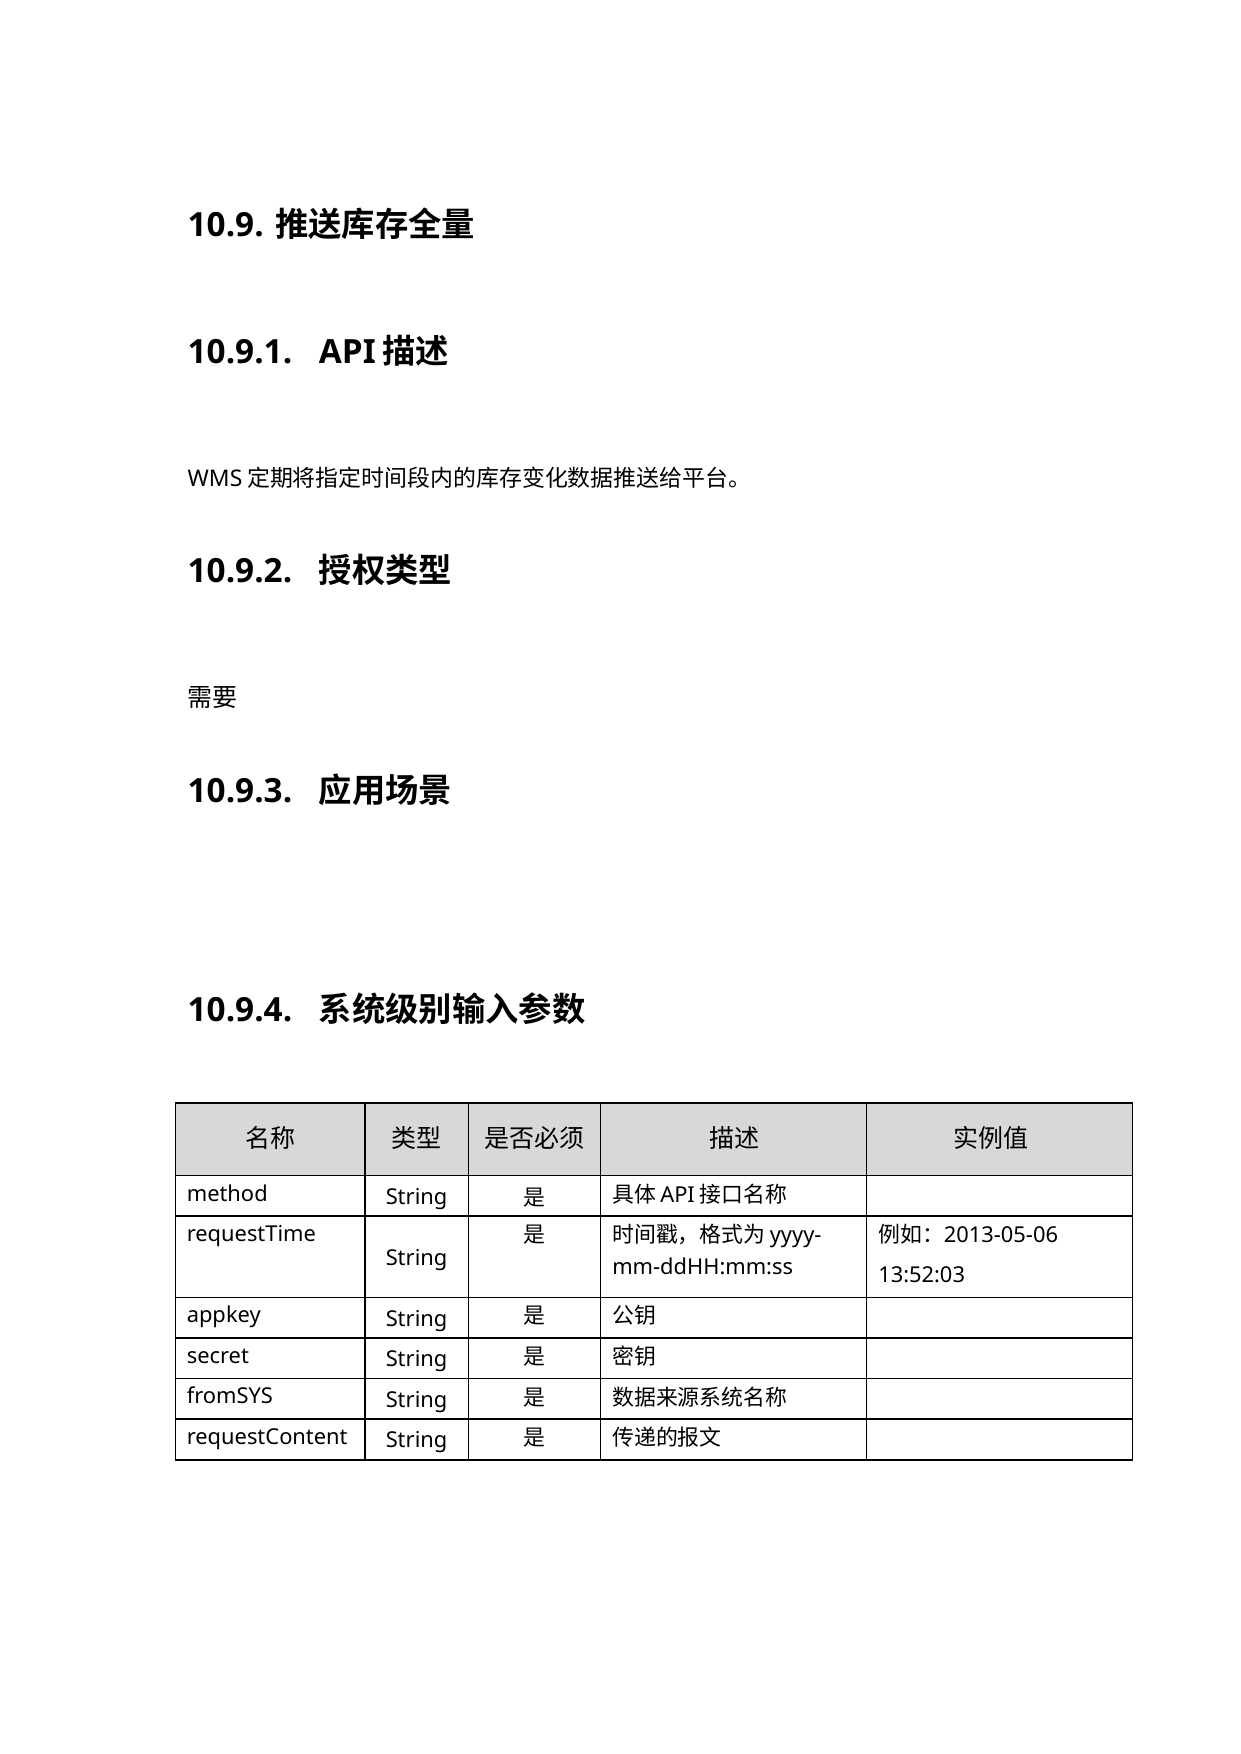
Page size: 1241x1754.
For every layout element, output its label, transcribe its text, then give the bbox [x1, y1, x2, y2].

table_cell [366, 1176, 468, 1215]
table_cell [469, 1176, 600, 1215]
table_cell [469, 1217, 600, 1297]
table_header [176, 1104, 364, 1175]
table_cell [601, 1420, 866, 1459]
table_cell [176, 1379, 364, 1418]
subtitle 授权类型 [187, 536, 1053, 601]
subtitle 系统级别输入参数 [187, 975, 1053, 1040]
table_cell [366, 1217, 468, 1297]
subtitle 应用场景 [187, 755, 1053, 820]
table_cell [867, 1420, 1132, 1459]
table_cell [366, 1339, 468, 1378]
text WMS定期将指定时间段内的库存变化数据推送给平台。 [187, 444, 1053, 509]
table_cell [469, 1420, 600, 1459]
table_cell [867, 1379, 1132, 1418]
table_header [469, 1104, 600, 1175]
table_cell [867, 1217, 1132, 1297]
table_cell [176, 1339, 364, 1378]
text 需要 [187, 663, 1053, 728]
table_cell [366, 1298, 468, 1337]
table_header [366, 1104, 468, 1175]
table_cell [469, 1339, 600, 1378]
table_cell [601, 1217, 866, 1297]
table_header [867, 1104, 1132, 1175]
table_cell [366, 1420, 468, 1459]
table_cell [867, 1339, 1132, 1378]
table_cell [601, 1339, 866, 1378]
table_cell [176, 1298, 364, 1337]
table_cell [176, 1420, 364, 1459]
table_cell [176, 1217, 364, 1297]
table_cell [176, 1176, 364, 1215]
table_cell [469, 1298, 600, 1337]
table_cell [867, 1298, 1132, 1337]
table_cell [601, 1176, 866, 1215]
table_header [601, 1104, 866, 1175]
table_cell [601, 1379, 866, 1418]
subtitle 推送库存全量 [187, 189, 1053, 254]
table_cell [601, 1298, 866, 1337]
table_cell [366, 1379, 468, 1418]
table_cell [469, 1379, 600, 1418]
subtitle API描述 [187, 316, 1053, 381]
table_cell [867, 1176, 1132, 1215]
